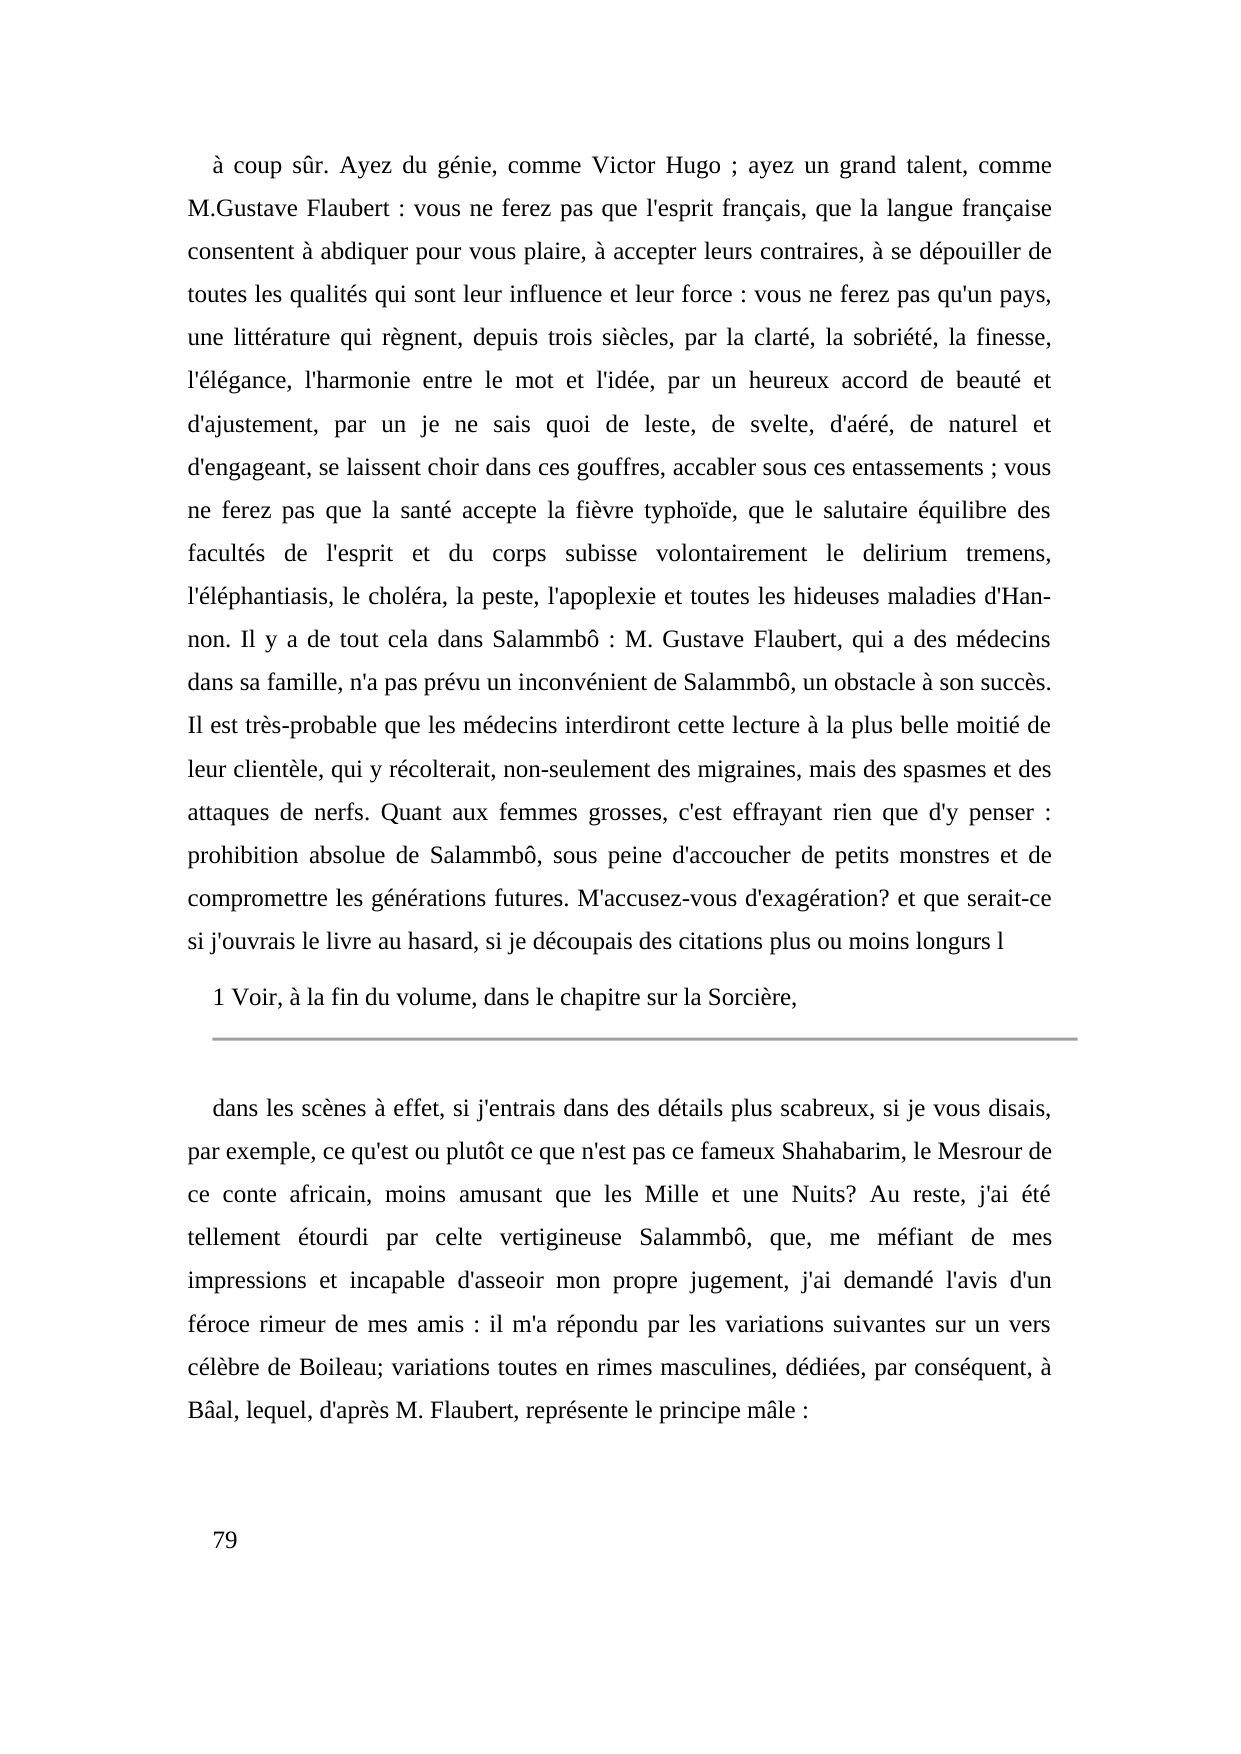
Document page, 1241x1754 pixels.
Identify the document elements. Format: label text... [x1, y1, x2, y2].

text 1 Voir, à la fin du volume, dans le chapitre sur la Sorcière, [187, 982, 1053, 1011]
text à coup sûr. Ayez du génie, comme Victor Hugo ; ayez un grand talent, comme M.Gustave Flaubert : vous ne ferez pas que l'esprit français, que la langue française consentent à abdiquer pour vous plaire, à accepter leurs contraires, à se dépouiller de toutes les qualités qui sont leur influence et leur force : vous ne ferez pas qu'un pays, une littérature qui règnent, depuis trois siècles, par la clarté, la sobriété, la finesse, l'élégance, l'harmonie entre le mot et l'idée, par un heureux accord de beauté et d'ajustement, par un je ne sais quoi de leste, de svelte, d'aéré, de naturel et d'engageant, se laissent choir dans ces gouffres, accabler sous ces entassements ; vous ne ferez pas que la santé accepte la fièvre typhoïde, que le salutaire équilibre des facultés de l'esprit et du corps subisse volontairement le delirium tremens, l'éléphantiasis, le choléra, la peste, l'apoplexie et toutes les hideuses maladies d'Han- non. Il y a de tout cela dans Salammbô : M. Gustave Flaubert, qui a des médecins dans sa famille, n'a pas prévu un inconvénient de Salammbô, un obstacle à son succès. Il est très-probable que les médecins interdiront cette lecture à la plus belle moitié de leur clientèle, qui y récolterait, non-seulement des migraines, mais des spasmes et des attaques de nerfs. Quant aux femmes grosses, c'est effrayant rien que d'y penser : prohibition absolue de Salammbô, sous peine d'accoucher de petits monstres et de compromettre les générations futures. M'accusez-vous d'exagération? et que serait-ce si j'ouvrais le livre au hasard, si je découpais des citations plus ou moins longurs l [187, 150, 1053, 955]
text dans les scènes à effet, si j'entrais dans des détails plus scabreux, si je vous disais, par exemple, ce qu'est ou plutôt ce que n'est pas ce fameux Shahabarim, le Mesrour de ce conte africain, moins amusant que les Mille et une Nuits? Au reste, j'ai été tellement étourdi par celte vertigineuse Salammbô, que, me méfiant de mes impressions et incapable d'asseoir mon propre jugement, j'ai demandé l'avis d'un féroce rimeur de mes amis : il m'a répondu par les variations suivantes sur un vers célèbre de Boileau; variations toutes en rimes masculines, dédiées, par conséquent, à Bâal, lequel, d'après M. Flaubert, représente le principe mâle : [187, 1093, 1053, 1424]
